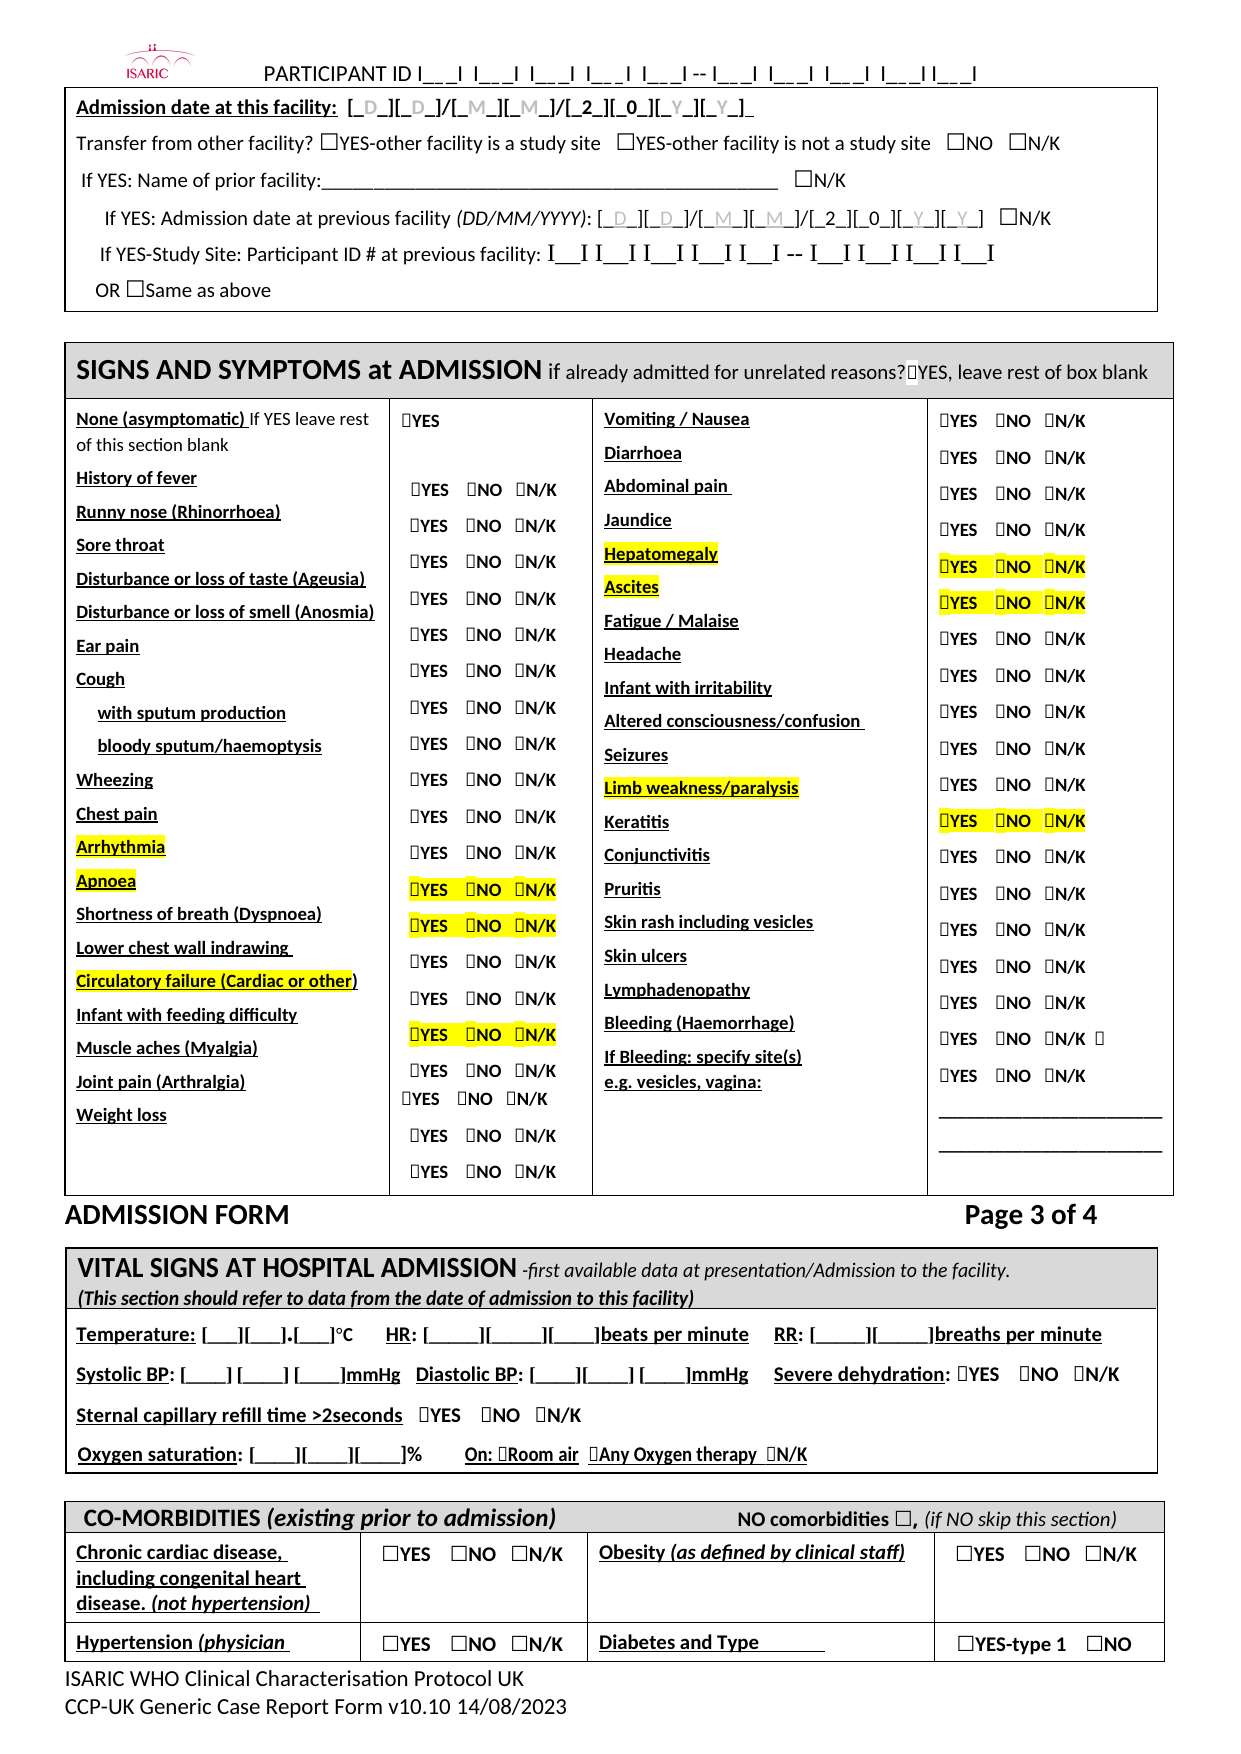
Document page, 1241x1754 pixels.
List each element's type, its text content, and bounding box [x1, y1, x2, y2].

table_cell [66, 88, 1157, 311]
table_cell YES NO N/K YES NO N/K YES NO N/K YES NO N/K YES NO N/K YES NO N/K YES NO N/K YES NO N/K YES NO N/K YES NO N/K YES NO N/K YES NO N/K YES NO N/K YES NO N/K YES NO N/K YES NO N/K YES NO N/K YES NO N/K  YES NO N/K ________________________ ________________________ [928, 399, 1173, 1195]
table_cell Temperature: [___][___].[___]°C HR: [_____][_____][____]beats per minute RR: [_____][_____]breaths per minute Systolic BP: [____][____][____]mmHg Diastolic BP: [____][____][____]mmHg Severe dehydration: YES NO N/K Sternal capillary refill time >2seconds YES NO N/K Oxygen saturation: [____][____][____]% On: Room air Any Oxygen therapy N/K [67, 1308, 1157, 1472]
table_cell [66, 1623, 360, 1661]
table_cell Diabetes and Type [588, 1623, 934, 1661]
table_cell YES YES NO N/K YES NO N/K YES NO N/K YES NO N/K YES NO N/K YES NO N/K YES NO N/K YES NO N/K YES NO N/K YES NO N/K YES NO N/K YES NO N/K YES NO N/K YES NO N/K YES NO N/K YES NO N/K YES NO N/K YES NO N/K YES NO N/K YES NO N/K [390, 399, 592, 1195]
table_cell Obesity (as defined by clinical staff) [588, 1533, 934, 1622]
table_cell ☐YES ☐NO ☐N/K [361, 1623, 587, 1661]
table_cell ☐YES ☐NO ☐N/K [361, 1533, 587, 1622]
table_cell Chronic cardiac disease, including congenital heart disease. (not hypertension) [66, 1533, 360, 1622]
table_header VITAL SIGNS AT HOSPITAL ADMISSION -first available data at presentation/Admission to the facility. (This section should refer to data from the date of admission to this facility) [67, 1249, 1157, 1308]
table_cell None (asymptomatic) If YES leave rest of this section blank History of fever Runny nose (Rhinorrhoea) Sore throat Disturbance or loss of taste (Ageusia) Disturbance or loss of smell (Anosmia) Ear pain Cough with sputum production bloody sputum/haemoptysis Wheezing Chest pain Arrhythmia Apnoea Shortness of breath (Dyspnoea) Lower chest wall indrawing Circulatory failure (Cardiac or other) Infant with feeding difficulty Muscle aches (Myalgia) Joint pain (Arthralgia) Weight loss [66, 399, 389, 1195]
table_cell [935, 1623, 1164, 1661]
table_header CO-MORBIDITIES (existing prior to admission) NO comorbidities ☐, (if NO skip this section) [66, 1502, 1164, 1532]
text ADMISSION FORM Page 3 of 4 [64, 1196, 1176, 1232]
table_cell ☐YES ☐NO ☐N/K [935, 1533, 1164, 1622]
table_cell Vomiting / Nausea Diarrhoea Abdominal pain Jaundice Hepatomegaly Ascites Fatigue / Malaise Headache Infant with irritability Altered consciousness/confusion Seizures Limb weakness/paralysis Keratitis Conjunctivitis Pruritis Skin rash including vesicles Skin ulcers Lymphadenopathy Bleeding (Haemorrhage) If Bleeding: specify site(s) e.g. vesicles, vagina: [593, 399, 927, 1195]
table_header SIGNS AND SYMPTOMS at ADMISSION if already admitted for unrelated reasons?YES, leave rest of box blank [66, 343, 1173, 398]
picture [119, 42, 201, 83]
